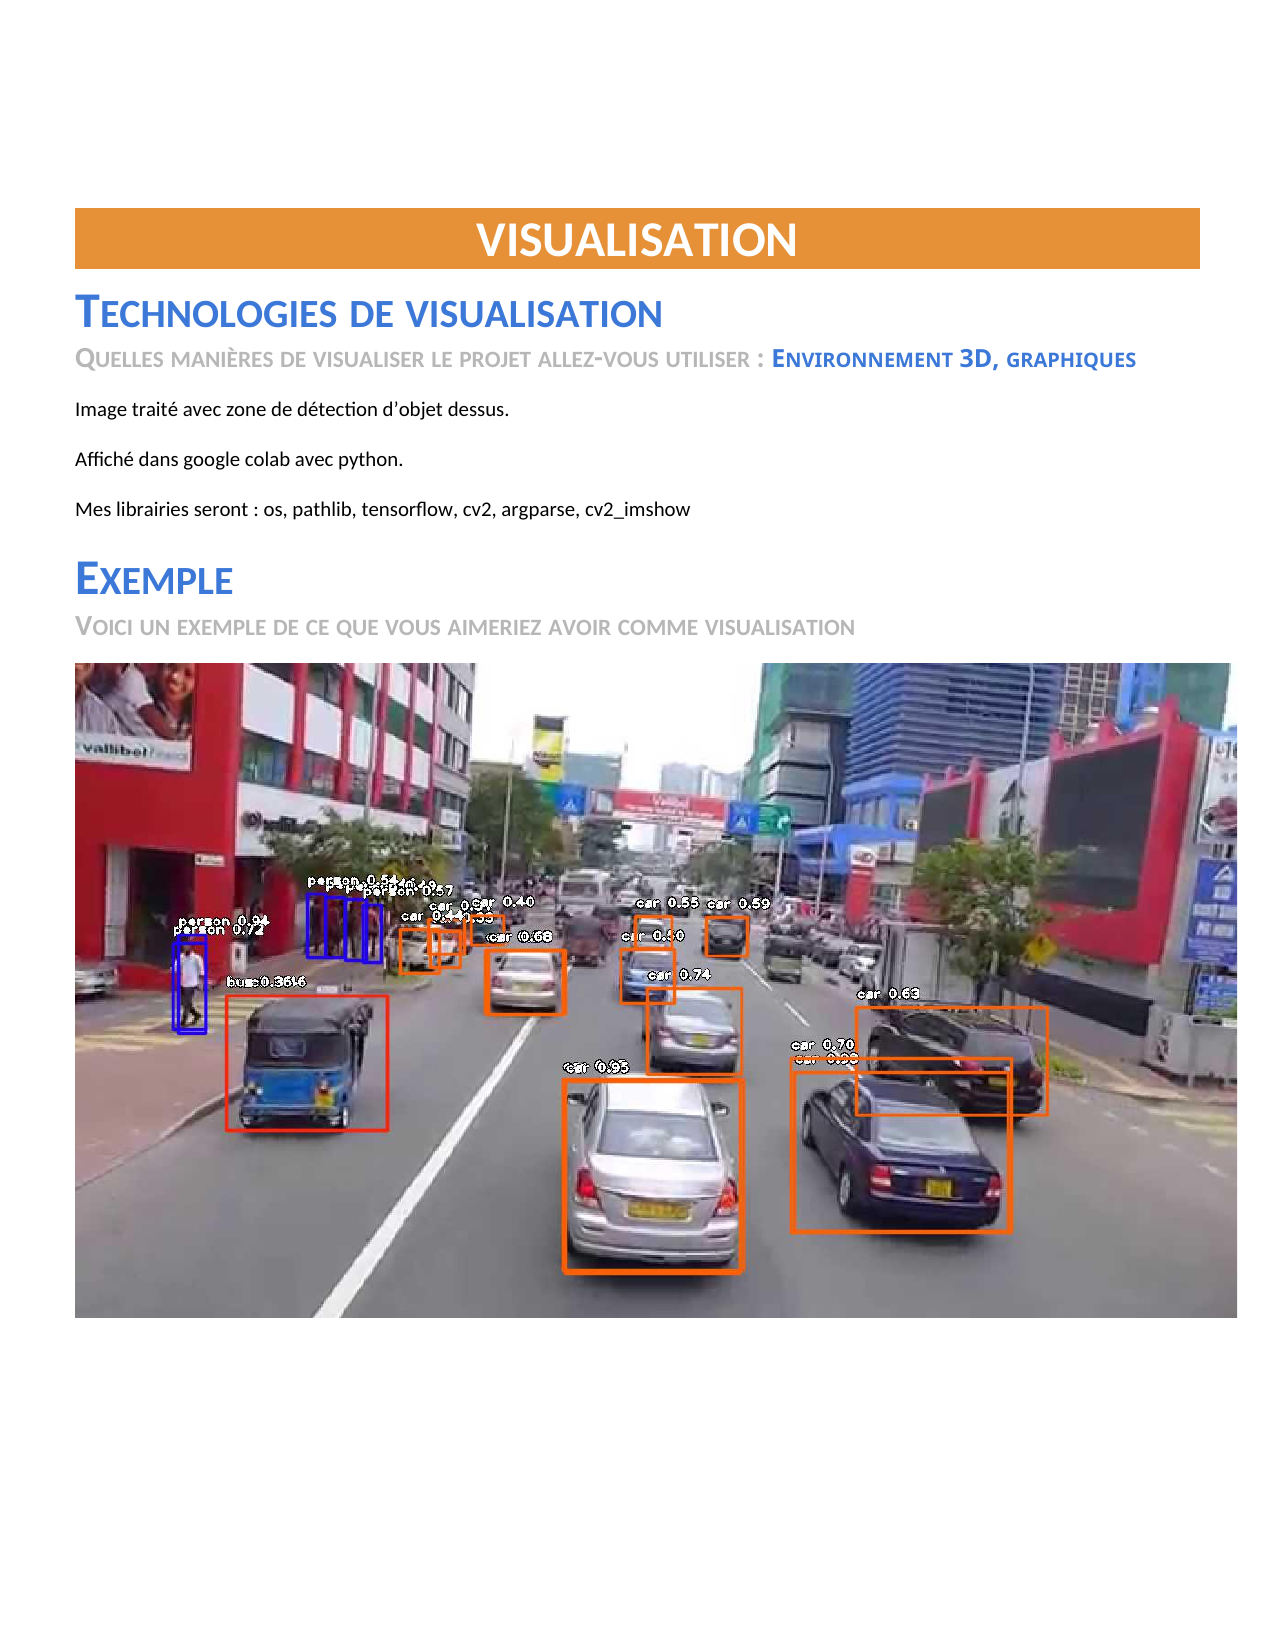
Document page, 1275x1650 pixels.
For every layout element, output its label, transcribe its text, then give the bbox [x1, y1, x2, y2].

text Image traité avec zone de détection d’objet dessus. [75, 396, 1200, 421]
subtitle Voici un exemple de ce que vous aimeriez avoir comme visualisation [75, 607, 1200, 643]
subtitle Exemple [75, 546, 1200, 607]
text VISUALISATION [75, 208, 1200, 269]
subtitle Technologies de visualisation Quelles manières de visualiser le projet allez-vous utiliser : Environnement 3D, graphiques [75, 278, 1200, 375]
picture [75, 663, 1238, 1318]
text Affiché dans google colab avec python. [75, 446, 1200, 471]
text Mes librairies seront : os, pathlib, tensorflow, cv2, argparse, cv2_imshow [75, 496, 1200, 521]
